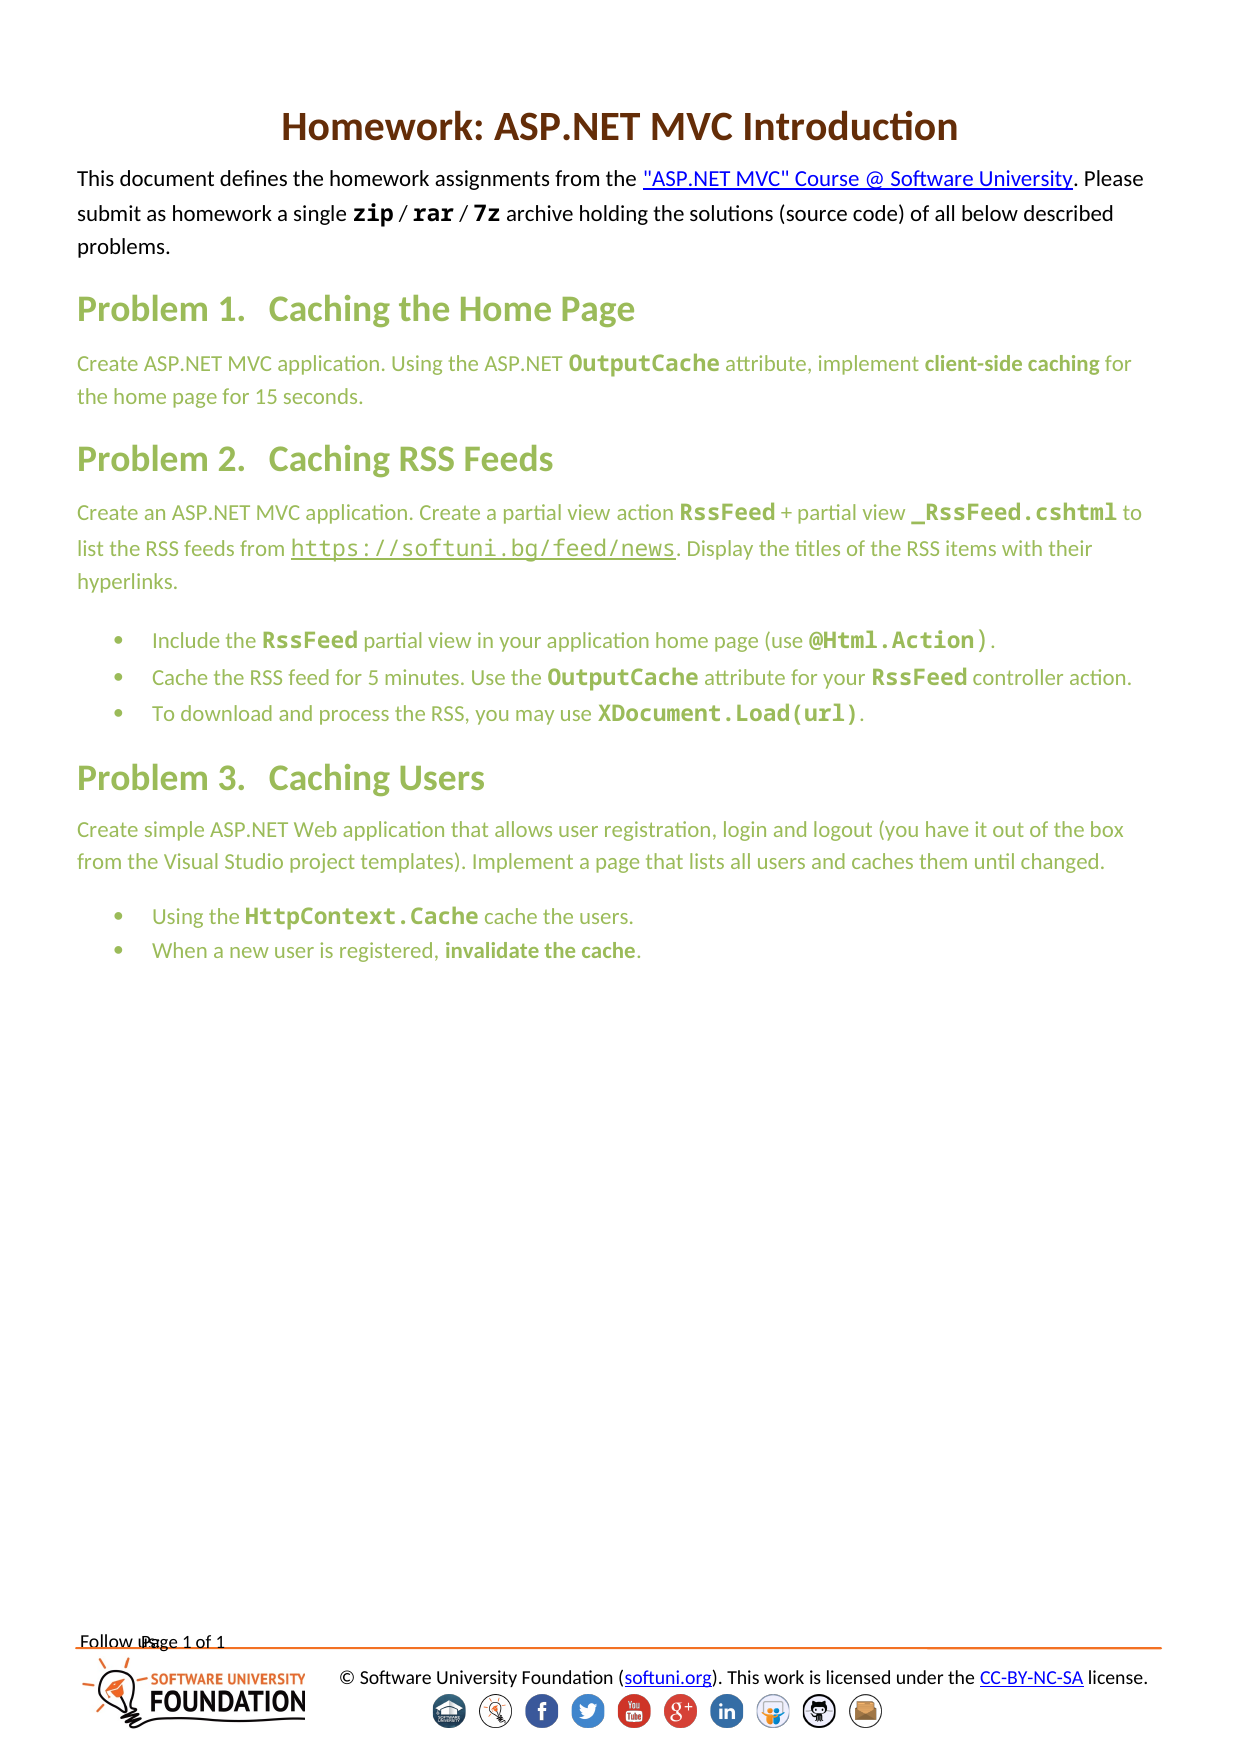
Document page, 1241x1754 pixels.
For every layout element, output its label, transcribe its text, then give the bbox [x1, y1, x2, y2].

subtitle Caching the Home Page [77, 285, 1163, 331]
list Using the HttpContext.Cache cache the users. [114, 900, 1163, 931]
picture [849, 1694, 882, 1728]
subtitle Caching Users [77, 754, 1163, 800]
picture [617, 1694, 651, 1728]
picture [802, 1694, 836, 1728]
picture [571, 1694, 605, 1728]
picture [756, 1694, 790, 1728]
picture [664, 1694, 697, 1728]
picture [81, 1656, 305, 1729]
list To download and process the RSS, you may use XDocument.Load(url). [114, 697, 1163, 728]
picture [525, 1694, 559, 1728]
list When a new user is registered, invalidate the cache. [114, 936, 1163, 964]
subtitle Caching RSS Feeds [77, 435, 1163, 481]
list Include the RssFeed partial view in your application home page (use @Html.Action). [114, 620, 1163, 656]
picture [432, 1694, 466, 1728]
text Create an ASP.NET MVC application. Create a partial view action RssFeed + partial view _RssFeed.cshtml to list the RSS feeds from https://softuni.bg/feed/news. Display the titles of the RSS items with their hyperlinks. [77, 496, 1163, 595]
text Create simple ASP.NET Web application that allows user registration, login and logout (you have it out of the box from the Visual Studio project templates). Implement a page that lists all users and caches them until changed. [77, 815, 1163, 875]
text This document defines the homework assignments from the "ASP.NET MVC" Course @ Software University. Please submit as homework a single zip / rar / 7z archive holding the solutions (source code) of all below described problems. [77, 164, 1163, 260]
subtitle Homework: ASP.NET MVC Introduction [77, 99, 1163, 150]
picture [479, 1694, 512, 1728]
text Create ASP.NET MVC application. Using the ASP.NET OutputCache attribute, implement client-side caching for the home page for 15 seconds. [77, 346, 1163, 410]
picture [710, 1694, 744, 1728]
list Cache the RSS feed for 5 minutes. Use the OutputCache attribute for your RssFeed controller action. [114, 661, 1163, 692]
